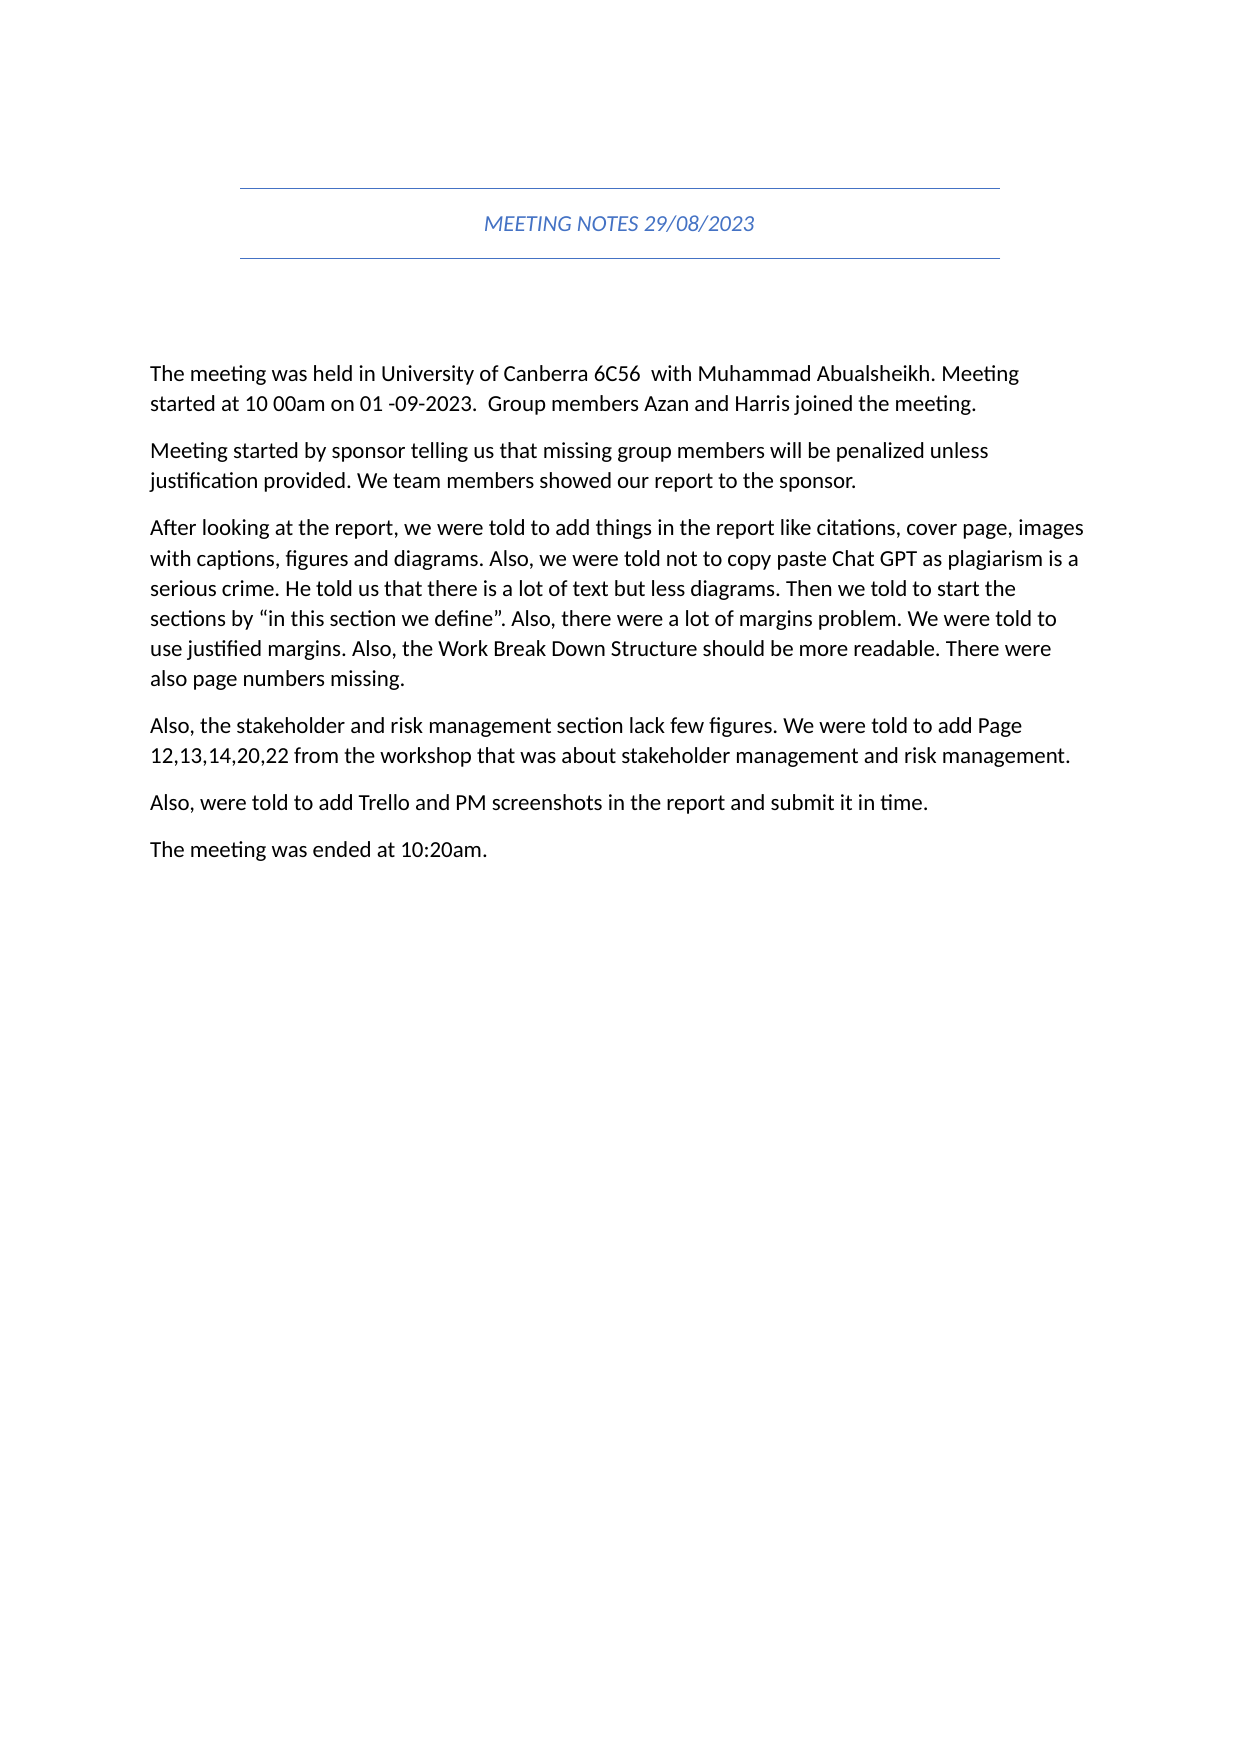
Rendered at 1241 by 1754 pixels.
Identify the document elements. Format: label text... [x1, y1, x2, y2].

text The meeting was ended at 10:20am. [150, 835, 1090, 863]
text Also, were told to add Trello and PM screenshots in the report and submit it in time. [150, 788, 1090, 817]
text MEETING NOTES 29/08/2023 [240, 189, 1000, 258]
text After looking at the report, we were told to add things in the report like citations, cover page, images with captions, figures and diagrams. Also, we were told not to copy paste Chat GPT as plagiarism is a serious crime. He told us that there is a lot of text but less diagrams. Then we told to start the sections by “in this section we define”. Also, there were a lot of margins problem. We were told to use justified margins. Also, the Work Break Down Structure should be more readable. There were also page numbers missing. [150, 513, 1090, 693]
text Also, the stakeholder and risk management section lack few figures. We were told to add Page 12,13,14,20,22 from the workshop that was about stakeholder management and risk management. [150, 711, 1090, 770]
text Meeting started by sponsor telling us that missing group members will be penalized unless justification provided. We team members showed our report to the sponsor. [150, 436, 1090, 495]
text The meeting was held in University of Canberra 6C56 with Muhammad Abualsheikh. Meeting started at 10 00am on 01 -09-2023. Group members Azan and Harris joined the meeting. [150, 299, 1090, 418]
